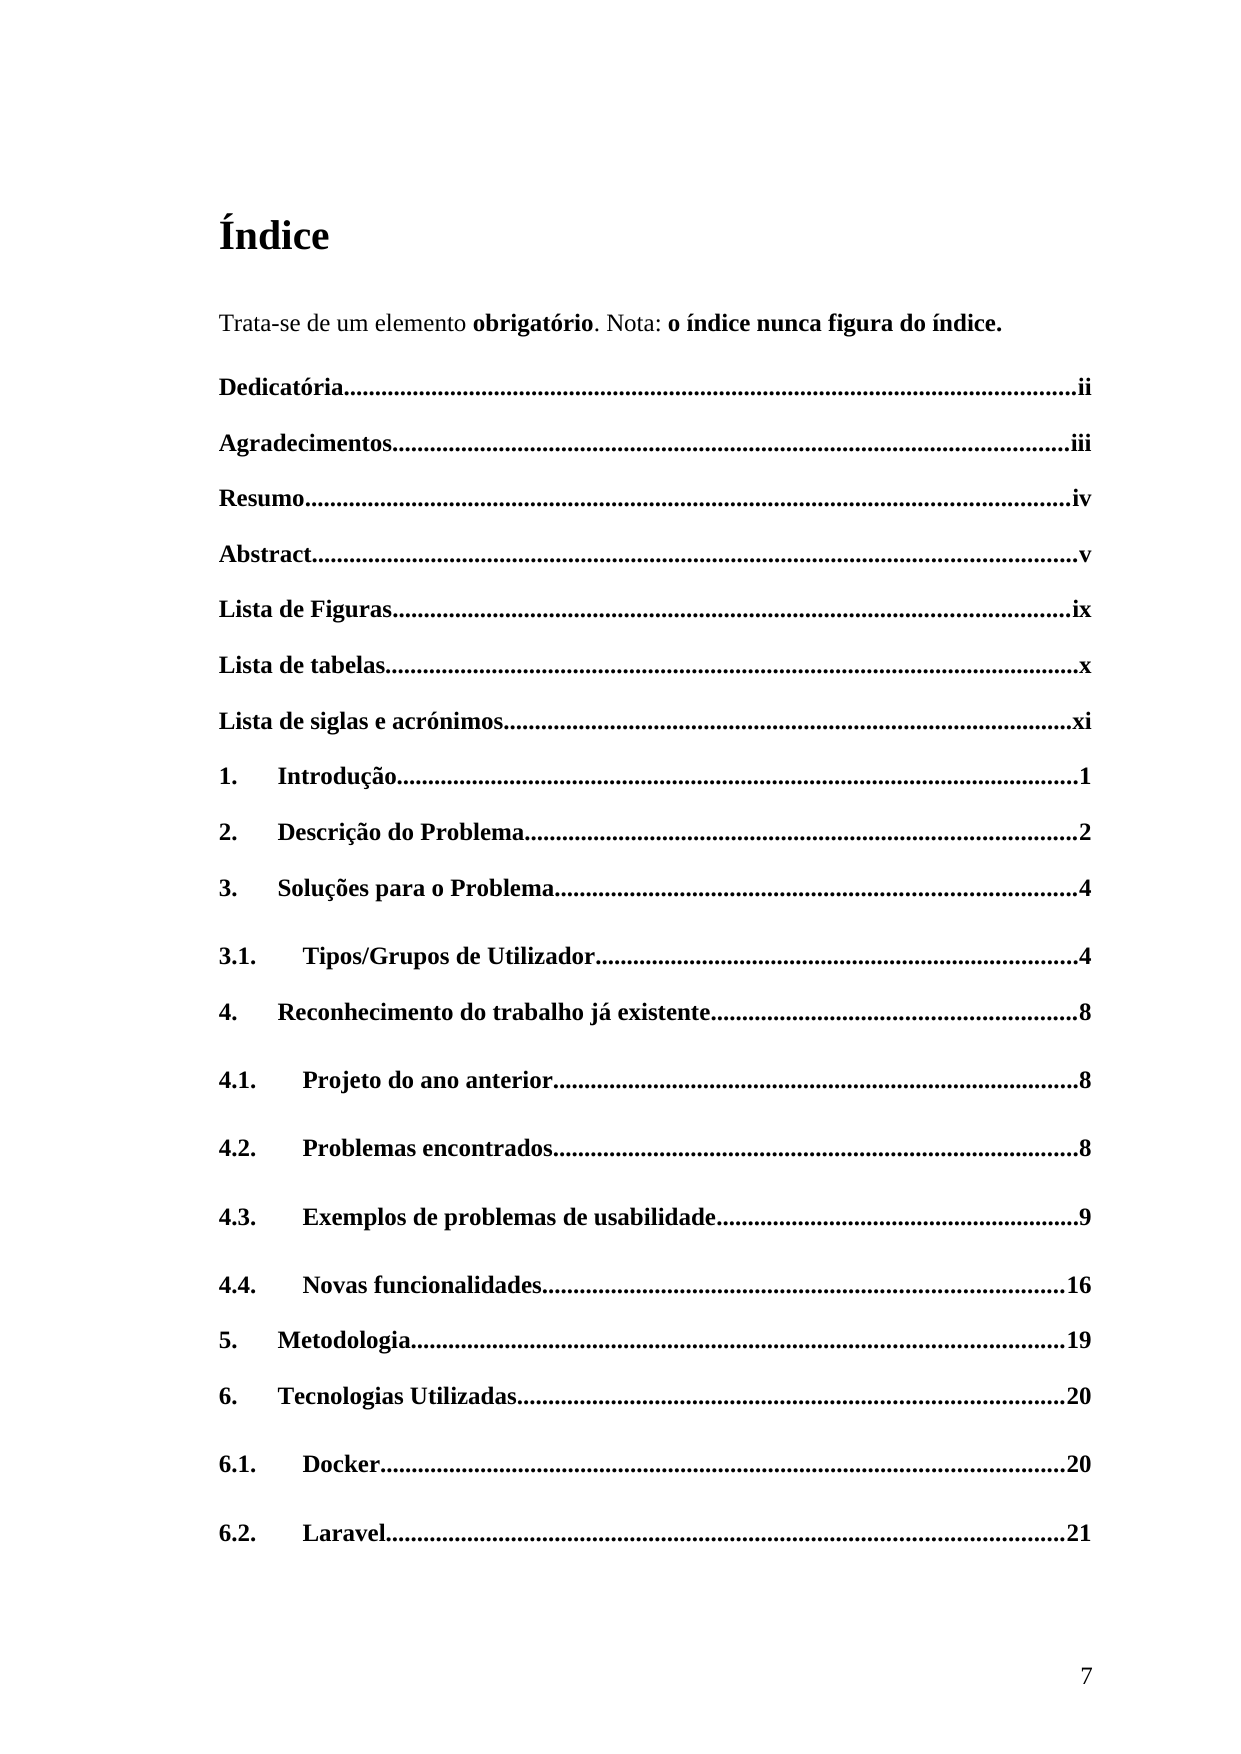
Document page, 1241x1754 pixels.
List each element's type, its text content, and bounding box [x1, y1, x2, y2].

text 4.2. Problemas encontrados 8 [177, 1133, 1092, 1162]
text 3. Soluções para o Problema 4 [177, 873, 1092, 902]
text 3.1. Tipos/Grupos de Utilizador 4 [177, 941, 1092, 970]
text 1. Introdução 1 [177, 761, 1092, 790]
text Lista de tabelas x [177, 650, 1092, 679]
text 5. Metodologia 19 [177, 1326, 1092, 1354]
text Lista de Figuras ix [177, 594, 1092, 623]
text Dedicatória ii [177, 372, 1092, 401]
text 6.2. Laravel 21 [177, 1518, 1092, 1546]
text 4. Reconhecimento do trabalho já existente 8 [177, 997, 1092, 1026]
text 2. Descrição do Problema 2 [177, 817, 1092, 846]
text 4.3. Exemplos de problemas de usabilidade 9 [177, 1202, 1092, 1230]
text Trata-se de um elemento obrigatório. Nota: o índice nunca figura do índice. [177, 308, 1092, 337]
text 4.1. Projeto do ano anterior 8 [177, 1065, 1092, 1094]
text Agradecimentos iii [177, 428, 1092, 456]
text Abstract v [177, 539, 1092, 568]
text Índice [177, 210, 1092, 258]
text 6.1. Docker 20 [177, 1449, 1092, 1478]
text 6. Tecnologias Utilizadas 20 [177, 1381, 1092, 1410]
text 4.4. Novas funcionalidades 16 [177, 1270, 1092, 1298]
text Lista de siglas e acrónimos xi [177, 706, 1092, 734]
text Resumo iv [177, 483, 1092, 512]
